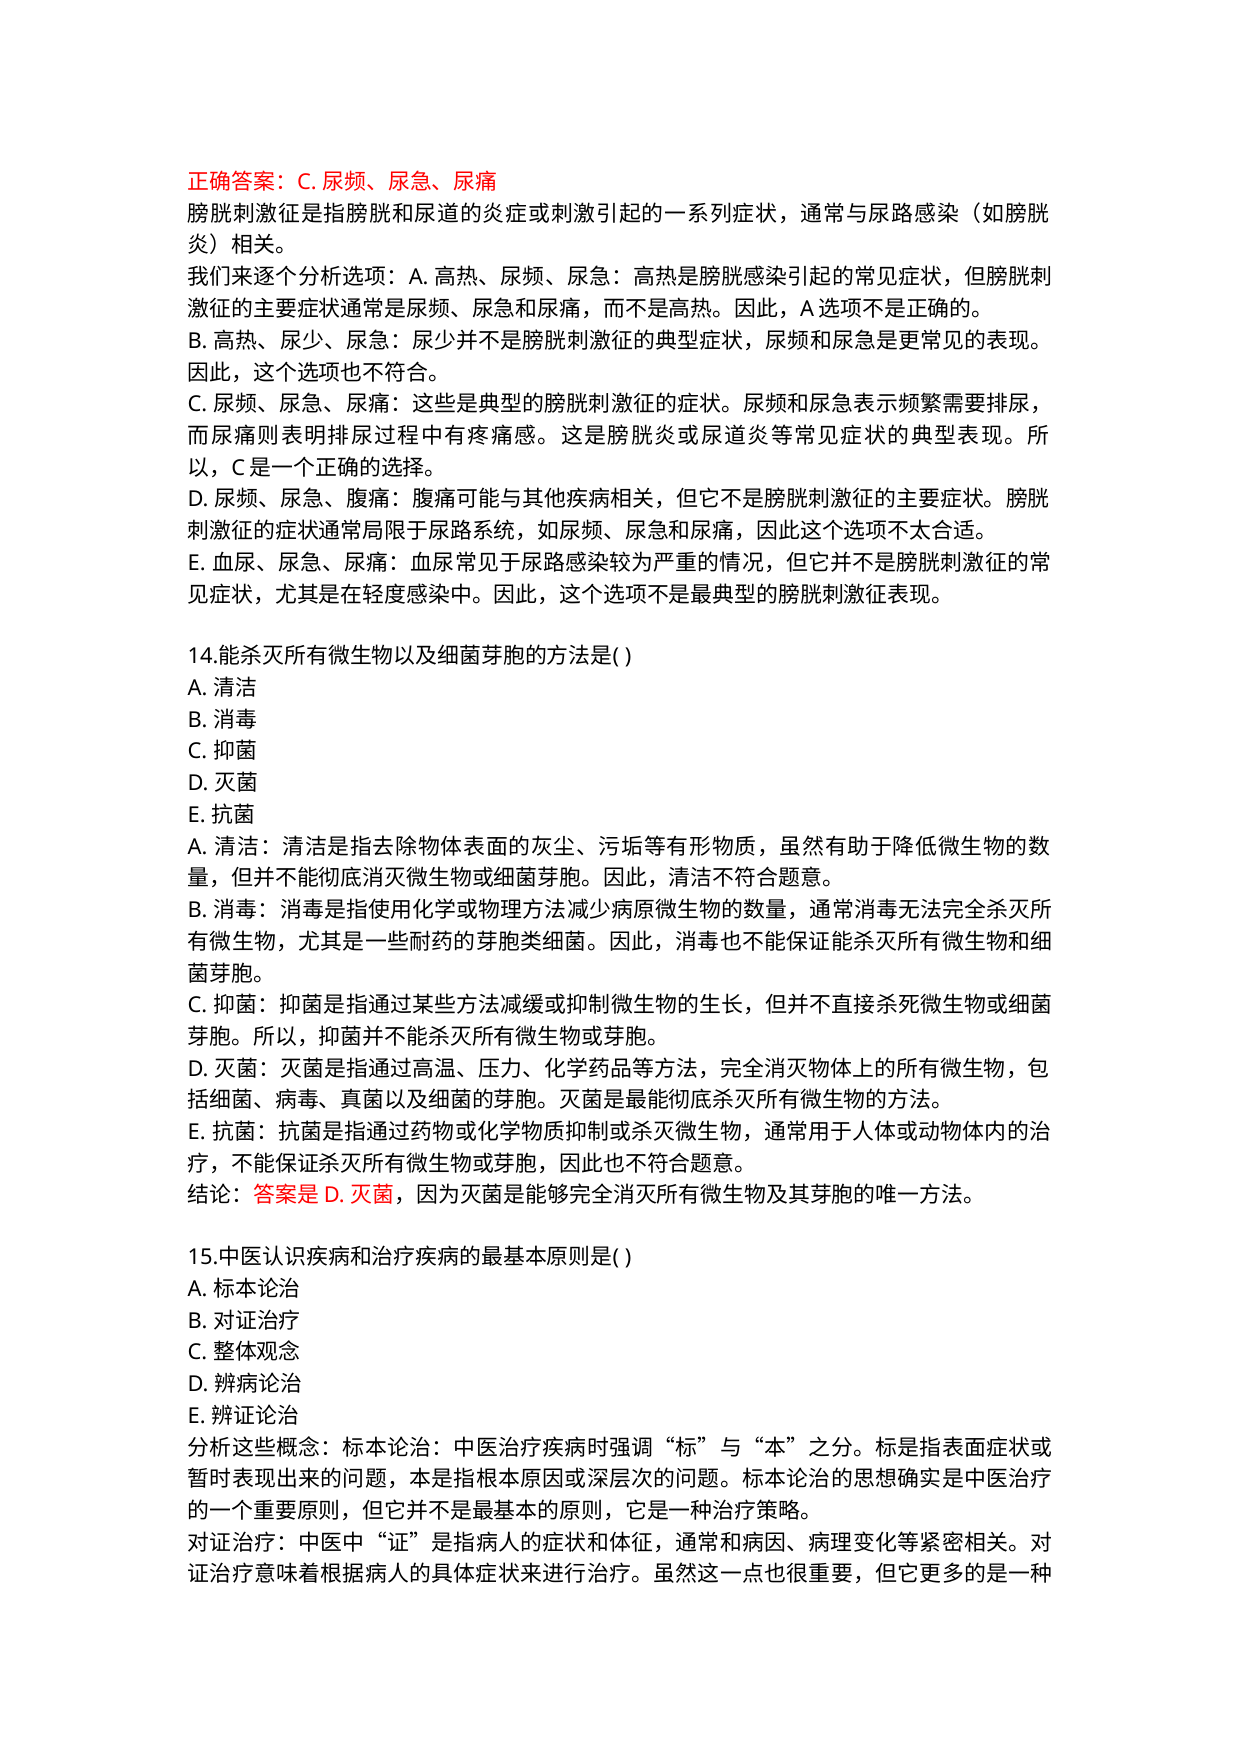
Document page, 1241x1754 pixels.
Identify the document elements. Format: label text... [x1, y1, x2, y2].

text 分析这些概念：标本论治：中医治疗疾病时强调“标”与“本”之分。标是指表面症状或暂时表现出来的问题，本是指根本原因或深层次的问题。标本论治的思想确实是中医治疗的一个重要原则，但它并不是最基本的原则，它是一种治疗策略。 [187, 1430, 1053, 1525]
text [179, 1525, 1061, 1590]
text 我们来逐个分析选项：A. 高热、尿频、尿急：高热是膀胱感染引起的常见症状，但膀胱刺激征的主要症状通常是尿频、尿急和尿痛，而不是高热。因此，A选项不是正确的。 [187, 259, 1053, 323]
text C. 尿频、尿急、尿痛：这些是典型的膀胱刺激征的症状。尿频和尿急表示频繁需要排尿，而尿痛则表明排尿过程中有疼痛感。这是膀胱炎或尿道炎等常见症状的典型表现。所以，C是一个正确的选择。 [187, 386, 1053, 481]
text D. 尿频、尿急、腹痛：腹痛可能与其他疾病相关，但它不是膀胱刺激征的主要症状。膀胱刺激征的症状通常局限于尿路系统，如尿频、尿急和尿痛，因此这个选项不太合适。 [187, 481, 1053, 545]
text 膀胱刺激征是指膀胱和尿道的炎症或刺激引起的一系列症状，通常与尿路感染（如膀胱炎）相关。 [187, 196, 1053, 259]
text B. 对证治疗 [187, 1303, 1053, 1334]
text 结论：答案是 D. 灭菌，因为灭菌是能够完全消灭所有微生物及其芽胞的唯一方法。 [187, 1177, 1053, 1209]
text A. 清洁 [187, 670, 1053, 702]
text E. 辨证论治 [187, 1398, 1053, 1430]
text B. 高热、尿少、尿急：尿少并不是膀胱刺激征的典型症状，尿频和尿急是更常见的表现。因此，这个选项也不符合。 [187, 323, 1053, 386]
text 正确答案：C. 尿频、尿急、尿痛 [179, 162, 1061, 196]
text E. 血尿、尿急、尿痛：血尿常见于尿路感染较为严重的情况，但它并不是膀胱刺激征的常见症状，尤其是在轻度感染中。因此，这个选项不是最典型的膀胱刺激征表现。 [187, 545, 1053, 608]
text A. 清洁：清洁是指去除物体表面的灰尘、污垢等有形物质，虽然有助于降低微生物的数量，但并不能彻底消灭微生物或细菌芽胞。因此，清洁不符合题意。 [187, 829, 1053, 892]
text C. 抑菌：抑菌是指通过某些方法减缓或抑制微生物的生长，但并不直接杀死微生物或细菌芽胞。所以，抑菌并不能杀灭所有微生物或芽胞。 [187, 987, 1053, 1051]
text D. 灭菌：灭菌是指通过高温、压力、化学药品等方法，完全消灭物体上的所有微生物，包括细菌、病毒、真菌以及细菌的芽胞。灭菌是最能彻底杀灭所有微生物的方法。 [187, 1051, 1053, 1114]
text C. 整体观念 [187, 1334, 1053, 1366]
text D. 灭菌 [187, 765, 1053, 797]
text 14.能杀灭所有微生物以及细菌芽胞的方法是( ) [187, 638, 1053, 670]
text 15.中医认识疾病和治疗疾病的最基本原则是( ) [187, 1239, 1053, 1271]
text B. 消毒 [187, 702, 1053, 733]
text E. 抗菌 [187, 797, 1053, 829]
text B. 消毒：消毒是指使用化学或物理方法减少病原微生物的数量，通常消毒无法完全杀灭所有微生物，尤其是一些耐药的芽胞类细菌。因此，消毒也不能保证能杀灭所有微生物和细菌芽胞。 [187, 892, 1053, 987]
text D. 辨病论治 [187, 1366, 1053, 1398]
text E. 抗菌：抗菌是指通过药物或化学物质抑制或杀灭微生物，通常用于人体或动物体内的治疗，不能保证杀灭所有微生物或芽胞，因此也不符合题意。 [187, 1114, 1053, 1177]
text C. 抑菌 [187, 733, 1053, 765]
text A. 标本论治 [187, 1271, 1053, 1303]
